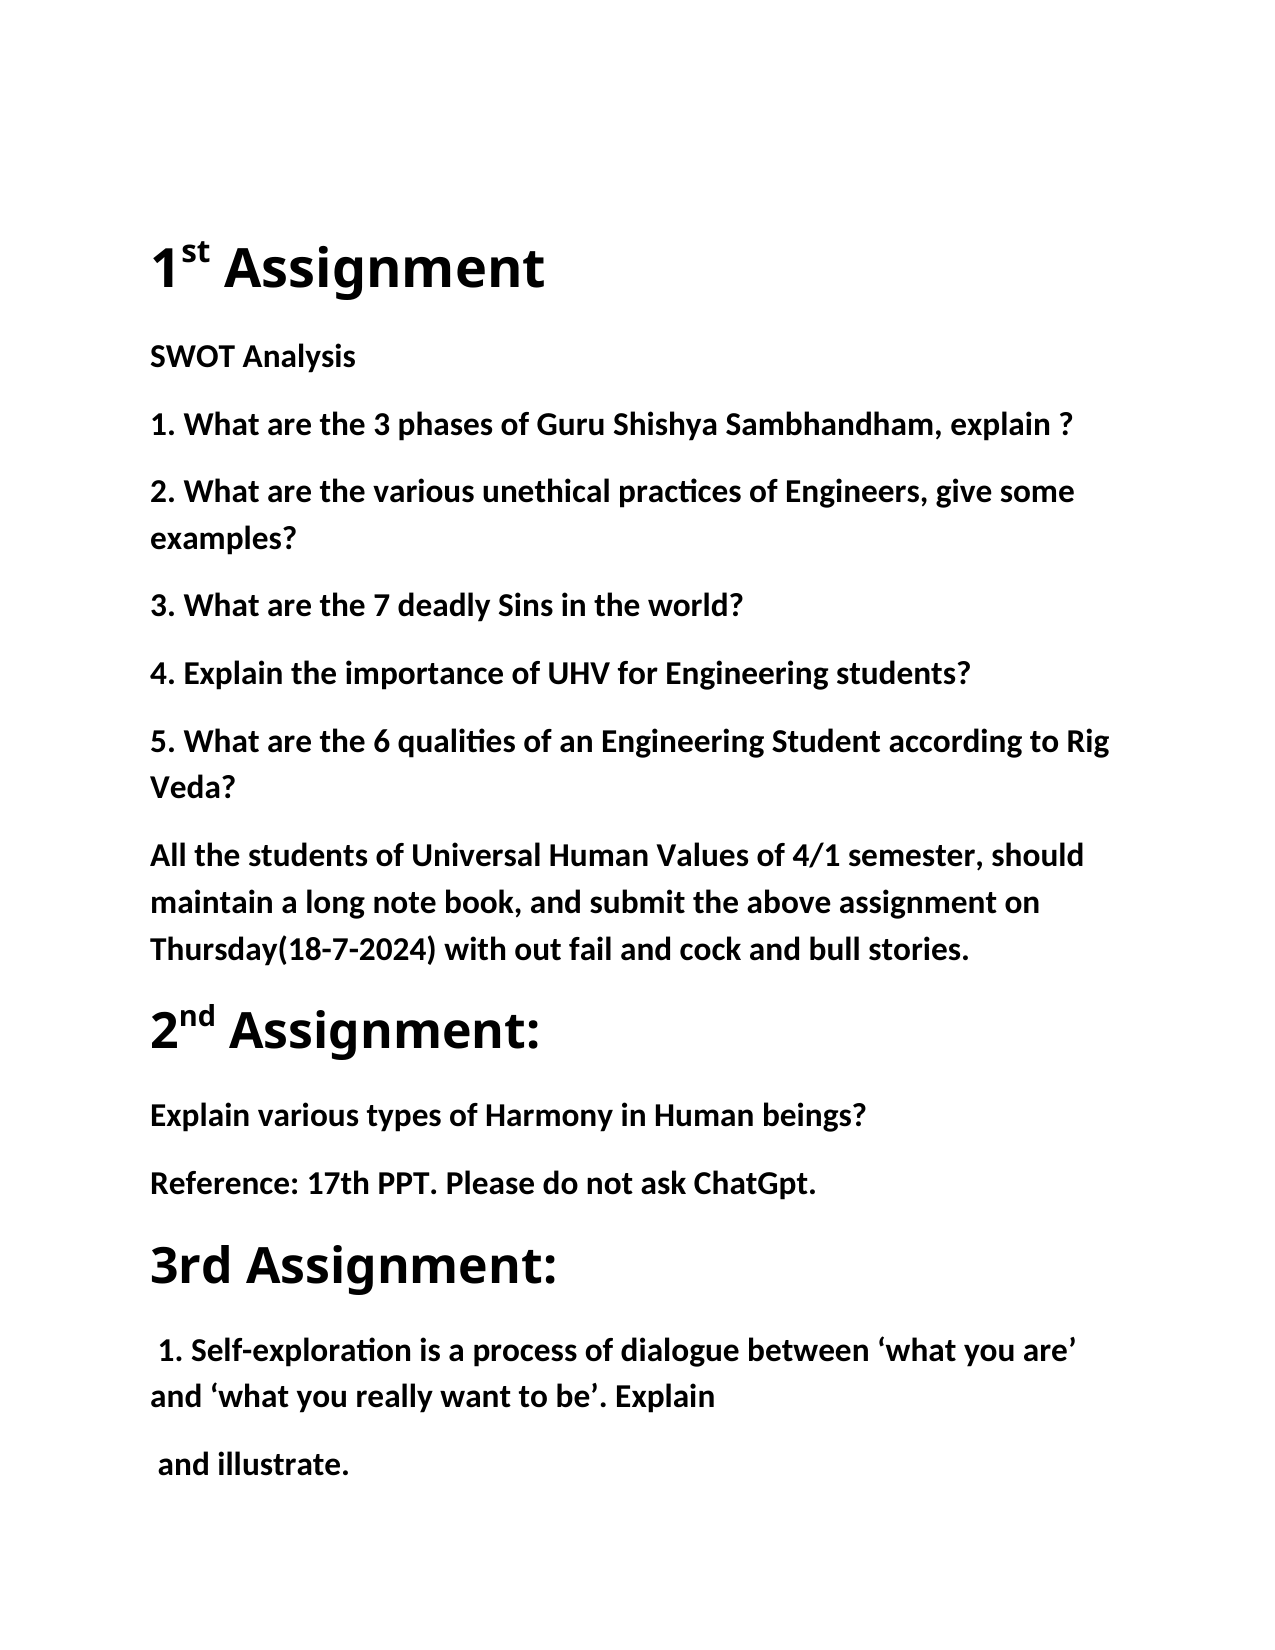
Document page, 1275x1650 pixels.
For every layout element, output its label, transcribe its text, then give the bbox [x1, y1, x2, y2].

text 1. What are the 3 phases of Guru Shishya Sambhandham, explain ? [150, 402, 1125, 443]
text 2nd Assignment: [150, 995, 1125, 1063]
text Explain various types of Harmony in Human beings? [150, 1094, 1125, 1135]
text 4. Explain the importance of UHV for Engineering students? [150, 652, 1125, 693]
text 1st Assignment [150, 229, 1125, 303]
text 2. What are the various unethical practices of Engineers, give some examples? [150, 470, 1125, 558]
text 1. Self-exploration is a process of dialogue between ‘what you are’ and ‘what you really want to be’. Explain [150, 1329, 1125, 1416]
text SWOT Analysis [150, 335, 1125, 376]
text 3rd Assignment: [150, 1229, 1125, 1298]
text All the students of Universal Human Values of 4/1 semester, should maintain a long note book, and submit the above assignment on Thursday(18-7-2024) with out fail and cock and bull stories. [150, 834, 1125, 968]
text Reference: 17th PPT. Please do not ask ChatGpt. [150, 1162, 1125, 1203]
text 5. What are the 6 qualities of an Engineering Student according to Rig Veda? [150, 720, 1125, 807]
text 3. What are the 7 deadly Sins in the world? [150, 584, 1125, 625]
text and illustrate. [150, 1443, 1125, 1484]
